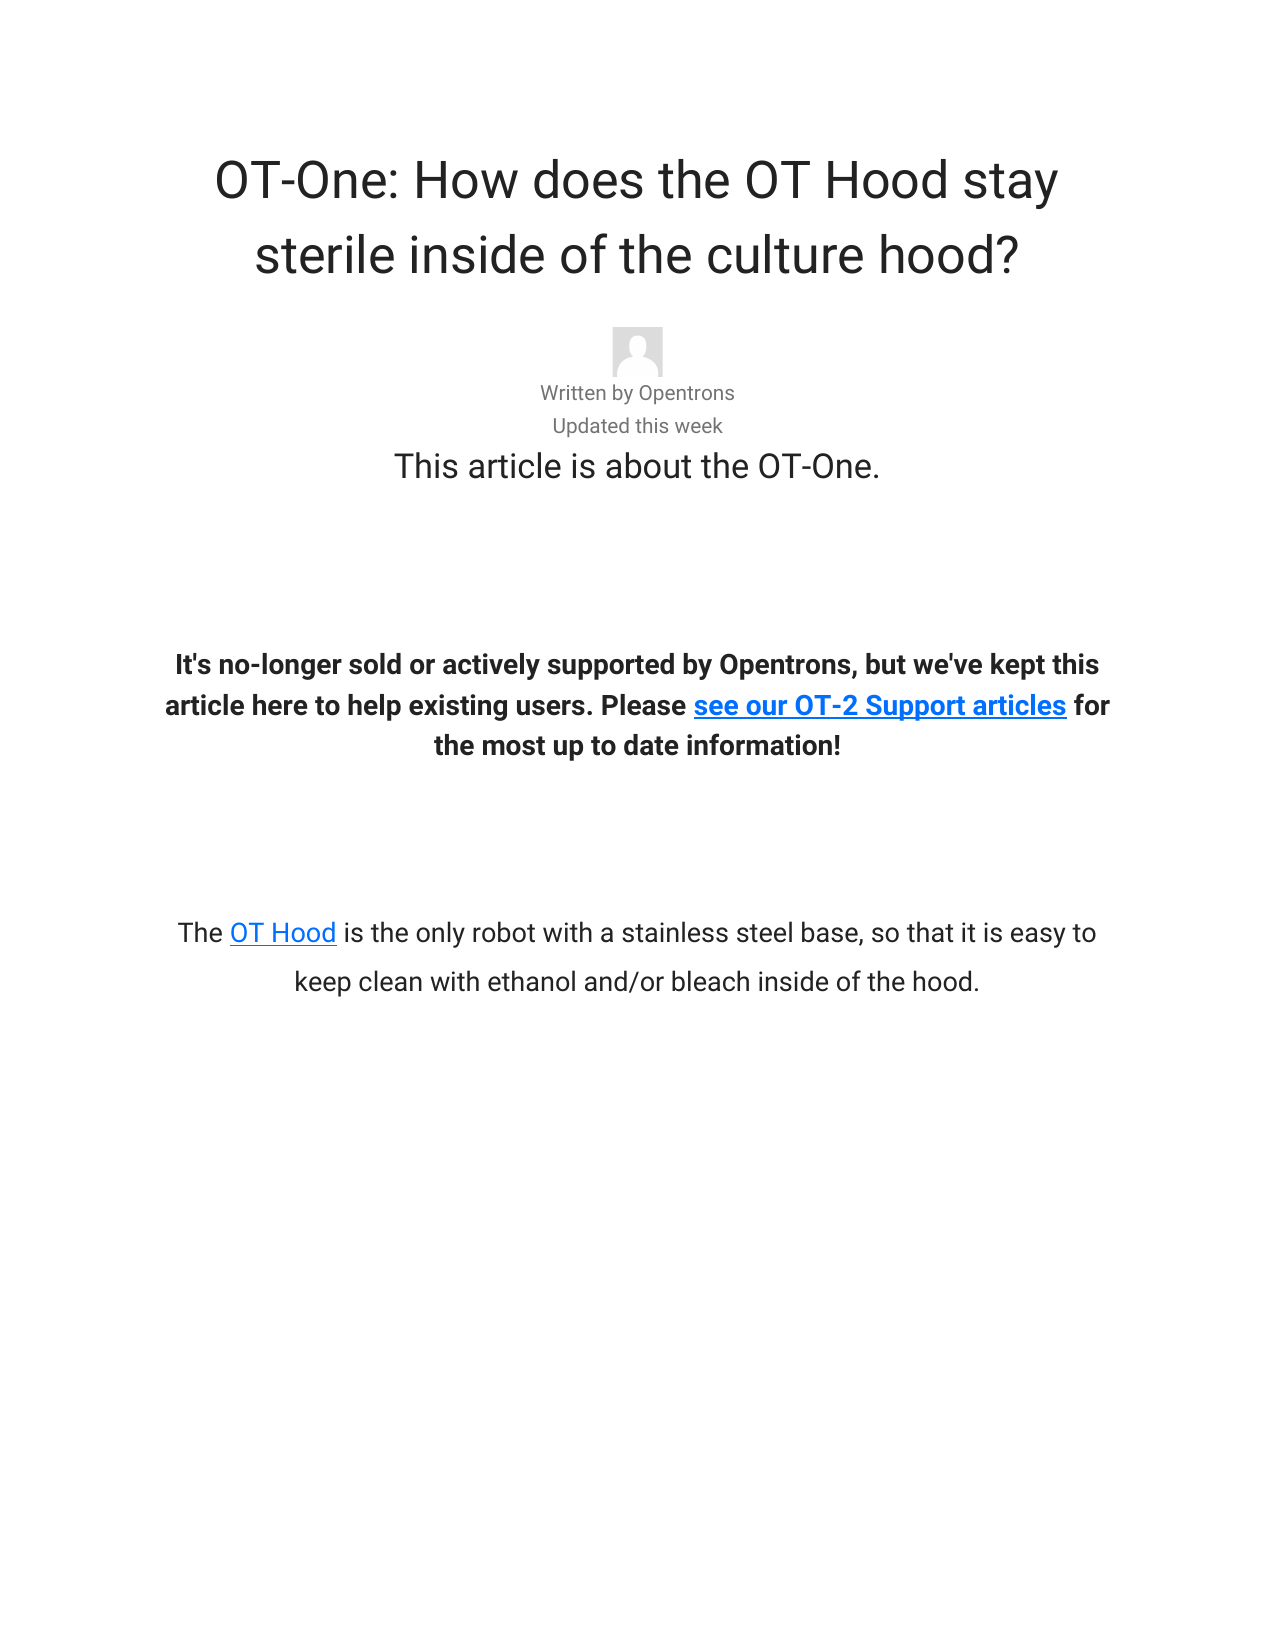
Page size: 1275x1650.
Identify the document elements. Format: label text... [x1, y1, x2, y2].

subtitle This article is about the OT-One. [150, 447, 1125, 487]
subtitle It's no-longer sold or actively supported by Opentrons, but we've kept this article here to help existing users. Please see our OT-2 Support articles for the most up to date information! [150, 648, 1125, 762]
text Written by Opentrons [150, 381, 1125, 405]
text OT-One: How does the OT Hood stay sterile inside of the culture hood? [150, 150, 1125, 286]
picture [612, 327, 663, 377]
text The OT Hood is the only robot with a stainless steel base, so that it is easy to keep clean with ethanol and/or bleach inside of the hood. [150, 918, 1125, 998]
text Updated this week [150, 414, 1125, 438]
